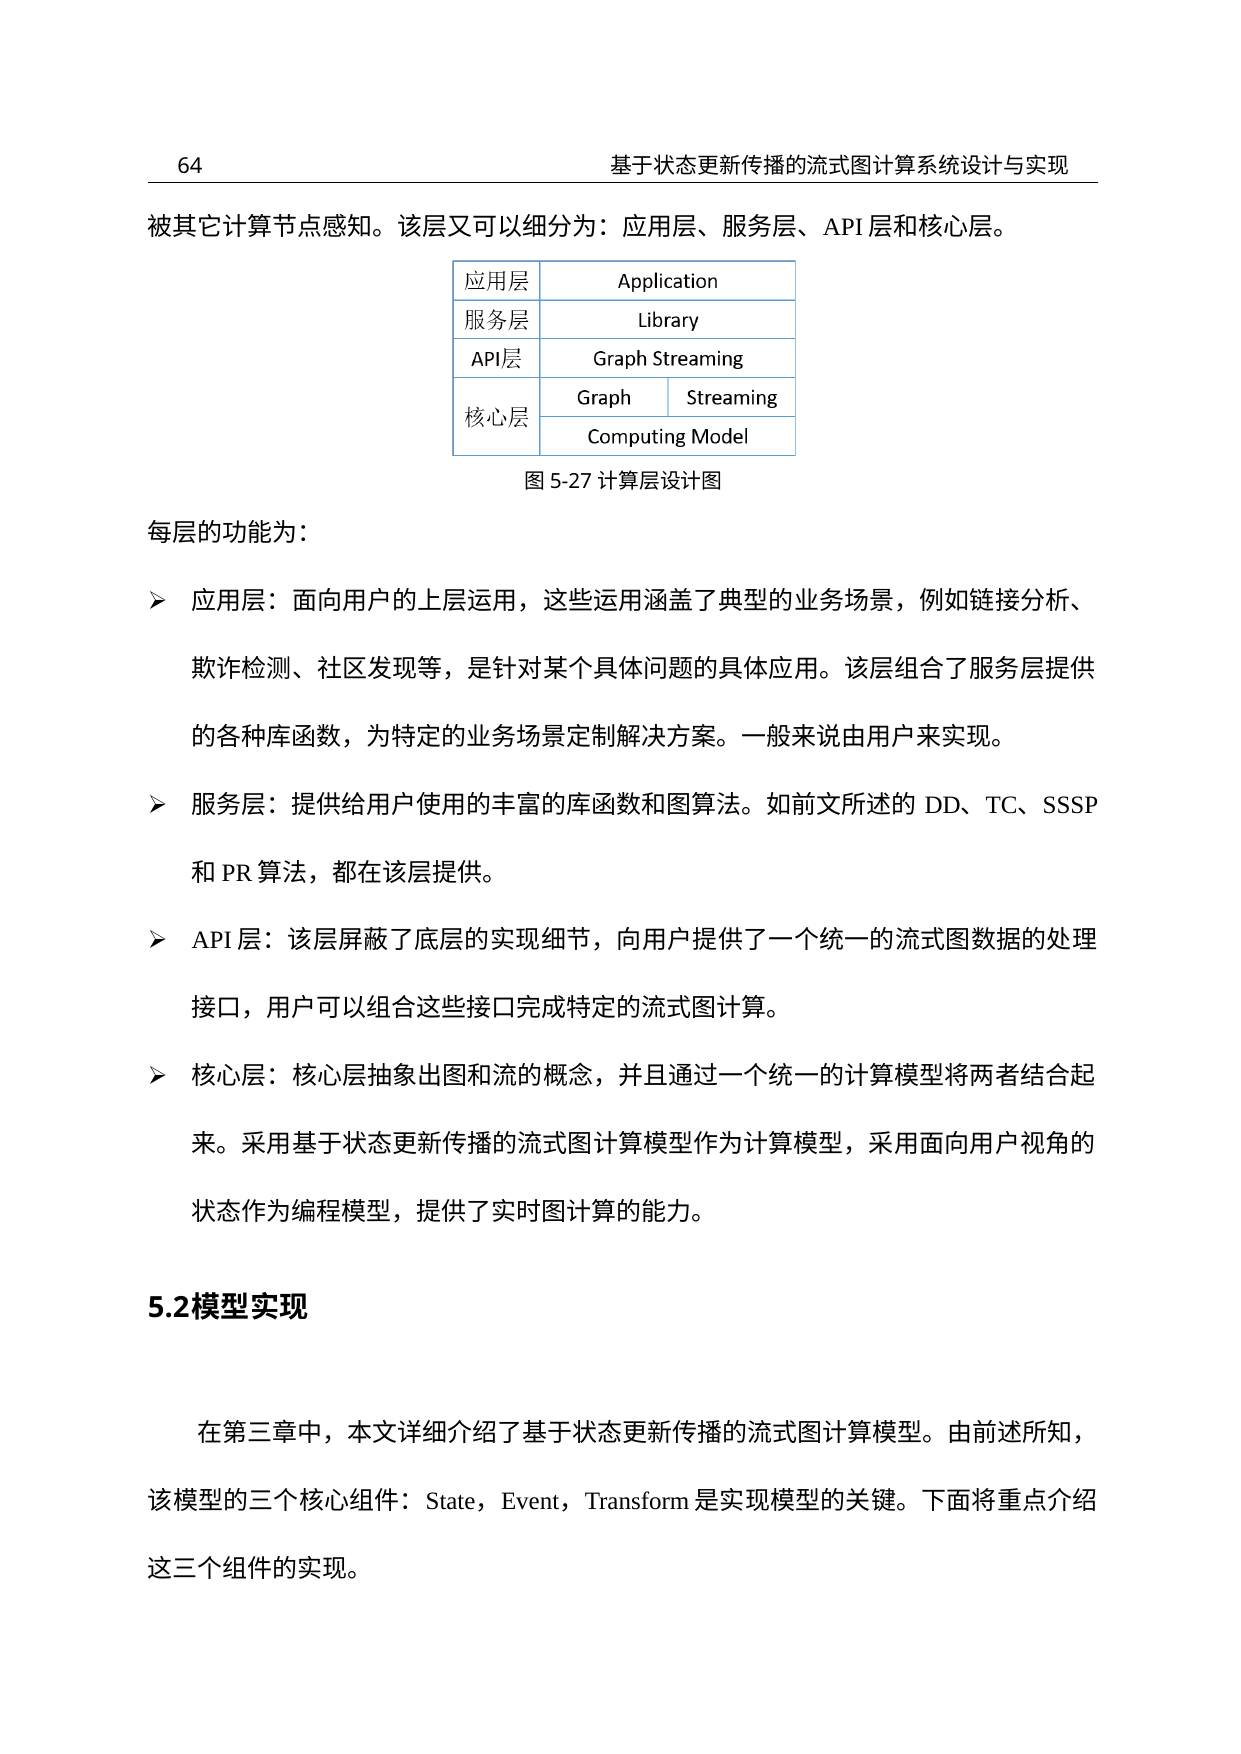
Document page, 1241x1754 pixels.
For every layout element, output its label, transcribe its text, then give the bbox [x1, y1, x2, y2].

text 在第三章中，本文详细介绍了基于状态更新传播的流式图计算模型。由前述所知，该模型的三个核心组件：State，Event，Transform是实现模型的关键。下面将重点介绍这三个组件的实现。 [148, 1397, 1098, 1600]
list API层：该层屏蔽了底层的实现细节，向用户提供了一个统一的流式图数据的处理接口，用户可以组合这些接口完成特定的流式图计算。 [148, 904, 1098, 1040]
text 每层的功能为： [148, 497, 1098, 564]
list 服务层：提供给用户使用的丰富的库函数和图算法。如前文所述的DD、TC、SSSP和PR算法，都在该层提供。 [148, 768, 1098, 904]
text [148, 191, 1098, 259]
list 核心层：核心层抽象出图和流的概念，并且通过一个统一的计算模型将两者结合起来。采用基于状态更新传播的流式图计算模型作为计算模型，采用面向用户视角的状态作为编程模型，提供了实时图计算的能力。 [148, 1040, 1098, 1244]
list 应用层：面向用户的上层运用，这些运用涵盖了典型的业务场景，例如链接分析、欺诈检测、社区发现等，是针对某个具体问题的具体应用。该层组合了服务层提供的各种库函数，为特定的业务场景定制解决方案。一般来说由用户来实现。 [148, 564, 1098, 768]
subtitle 模型实现 [148, 1271, 1098, 1339]
picture [450, 258, 796, 463]
